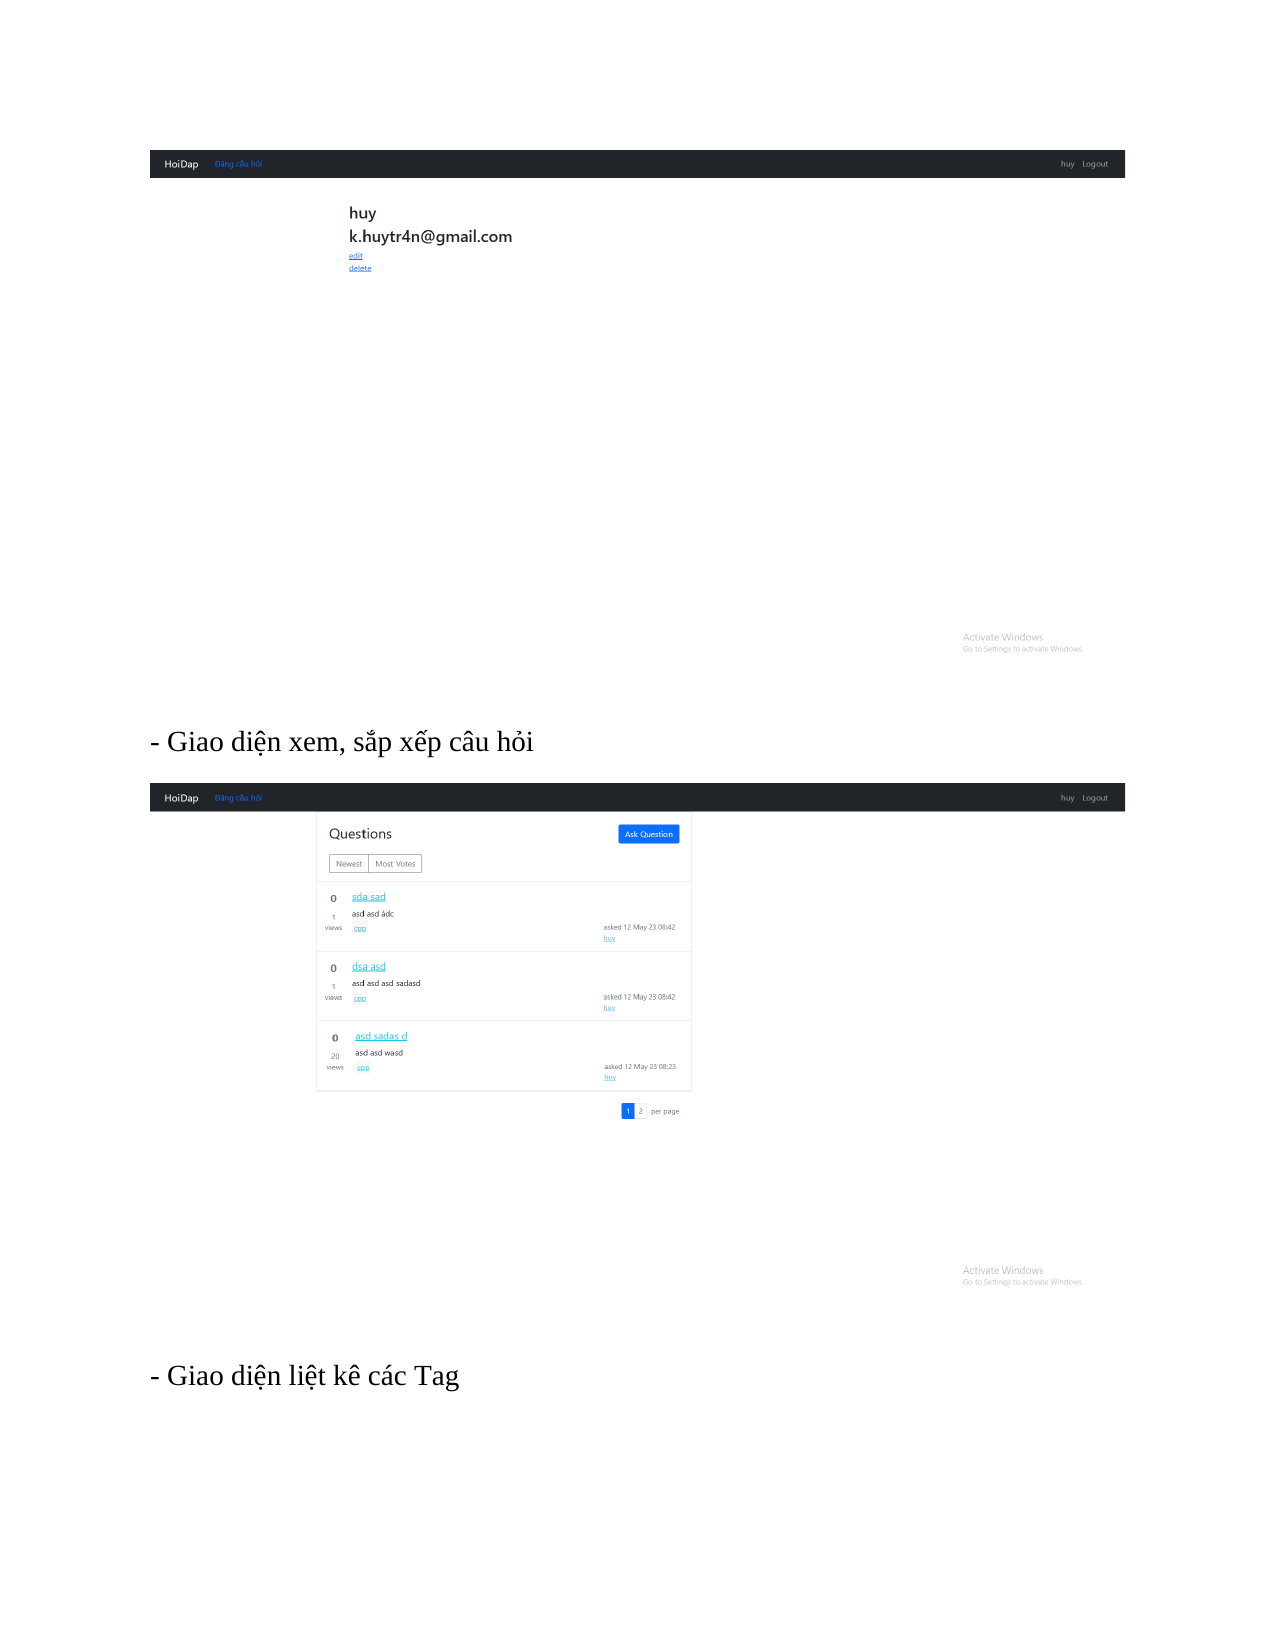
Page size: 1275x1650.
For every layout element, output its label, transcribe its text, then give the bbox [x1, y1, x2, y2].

picture [150, 783, 1125, 1332]
text - Giao diện liệt kê các Tag [150, 1358, 1125, 1391]
picture [150, 150, 1125, 699]
text - Giao diện xem, sắp xếp câu hỏi [150, 724, 1125, 758]
